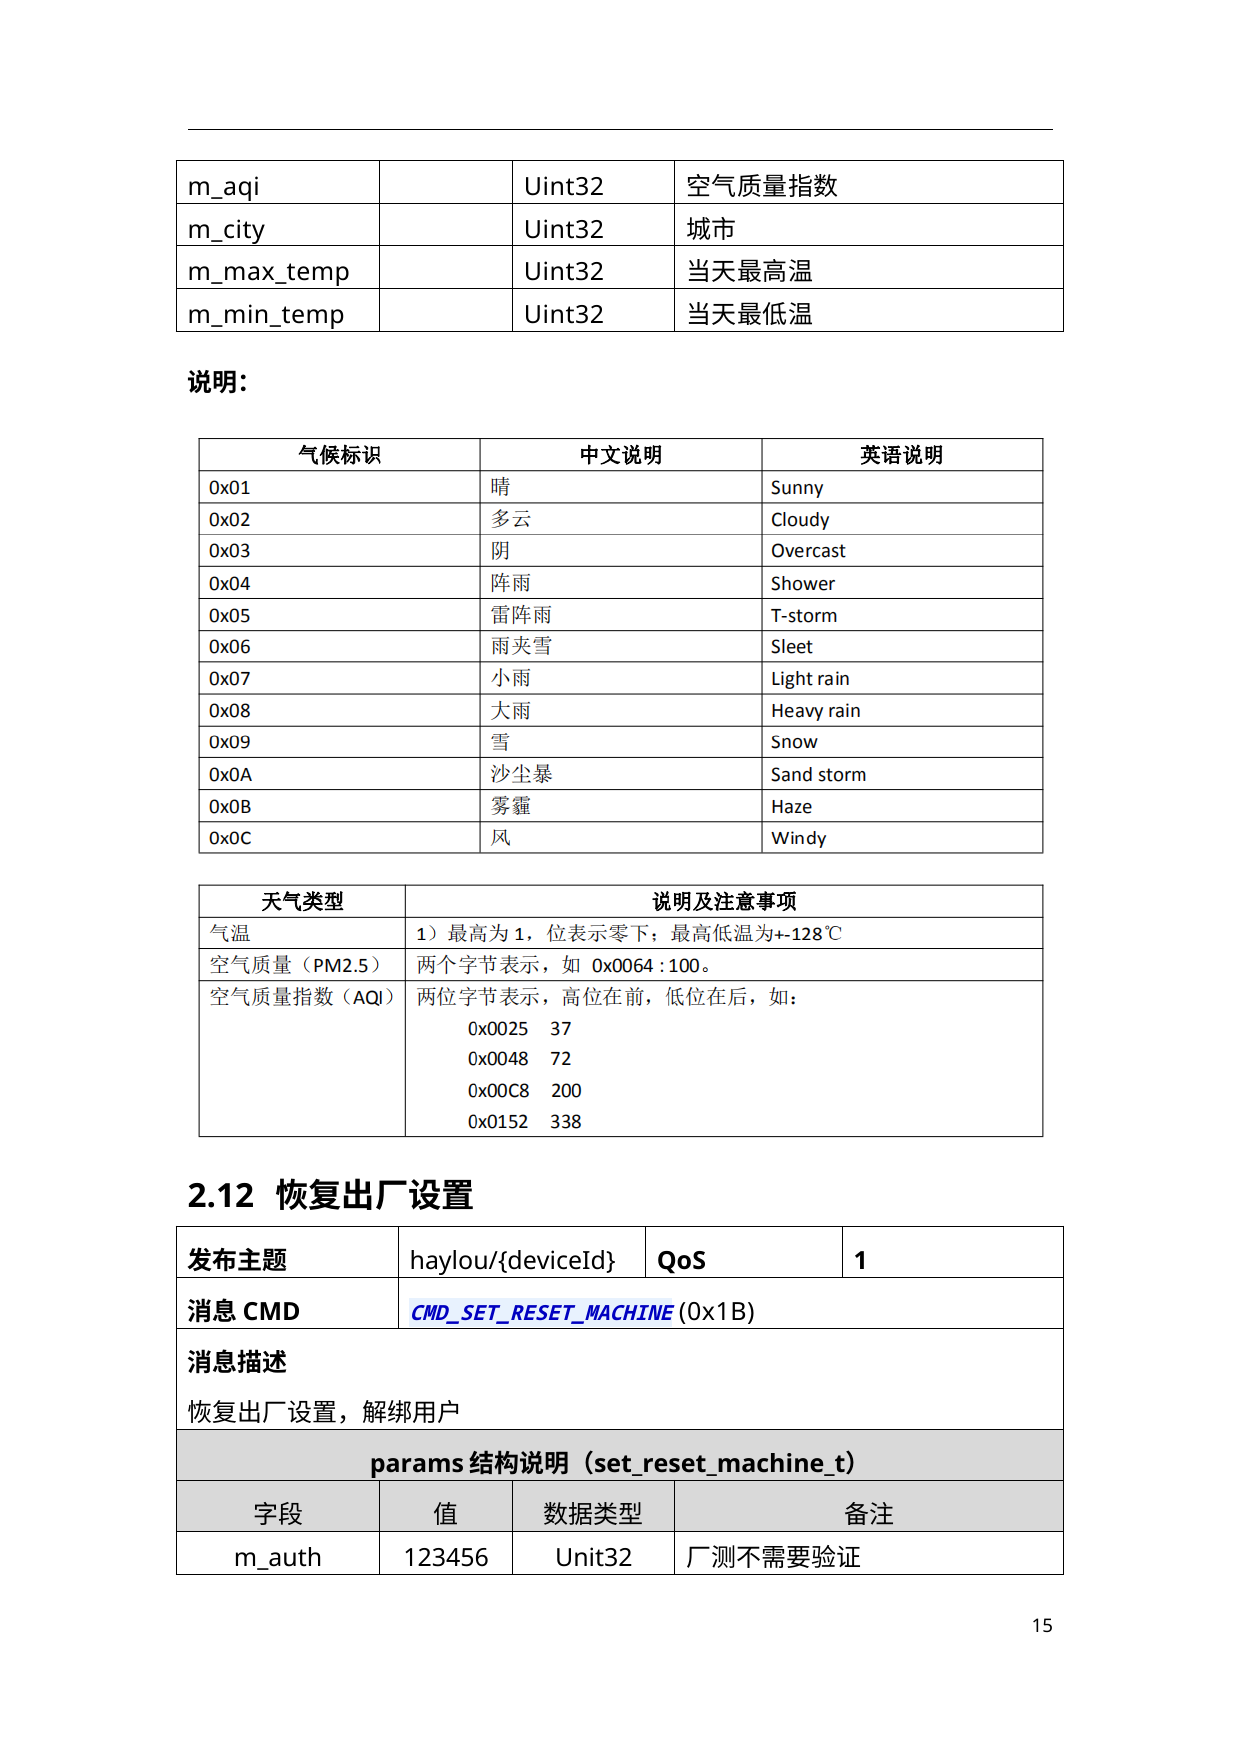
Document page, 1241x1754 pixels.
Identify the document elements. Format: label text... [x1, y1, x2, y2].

table_cell Unit32 [513, 1532, 674, 1573]
table_cell m_city [177, 204, 379, 245]
table_header QoS [646, 1227, 842, 1277]
subtitle 恢复出厂设置 [187, 1161, 1053, 1226]
table_header 1 [843, 1227, 1063, 1277]
table_cell 当天最高温 [675, 246, 1063, 288]
table_cell [380, 204, 512, 245]
table_cell 厂测不需要验证 [675, 1532, 1063, 1573]
table_cell 消息CMD [177, 1278, 398, 1328]
table_cell m_aqi [177, 161, 379, 203]
table_cell Uint32 [513, 246, 674, 288]
table_cell m_min_temp [177, 289, 379, 331]
picture [187, 434, 1053, 1140]
table_cell 值 [380, 1481, 512, 1531]
table_cell Uint32 [513, 161, 674, 203]
table_cell 当天最低温 [675, 289, 1063, 331]
table_header 发布主题 [177, 1227, 398, 1277]
table_cell m_max_temp [177, 246, 379, 288]
table_cell [380, 161, 512, 203]
table_cell 城市 [675, 204, 1063, 245]
table_cell 消息描述 恢复出厂设置，解绑用户 [177, 1329, 1063, 1429]
table_cell params结构说明（set_reset_machine_t） [177, 1430, 1063, 1480]
table_cell [380, 246, 512, 288]
table_cell CMD_SET_RESET_MACHINE (0x1B) [399, 1278, 1063, 1328]
table_cell 字段 [177, 1481, 379, 1531]
table_cell 123456 [380, 1532, 512, 1573]
table_cell 备注 [675, 1481, 1063, 1531]
table_cell [380, 289, 512, 331]
table_header haylou/{deviceId} [399, 1227, 645, 1277]
table_cell m_auth [177, 1532, 379, 1573]
table_cell 数据类型 [513, 1481, 674, 1531]
table_cell 空气质量指数 [675, 161, 1063, 203]
table_cell Uint32 [513, 204, 674, 245]
text 说明： [187, 348, 1053, 413]
table_cell Uint32 [513, 289, 674, 331]
